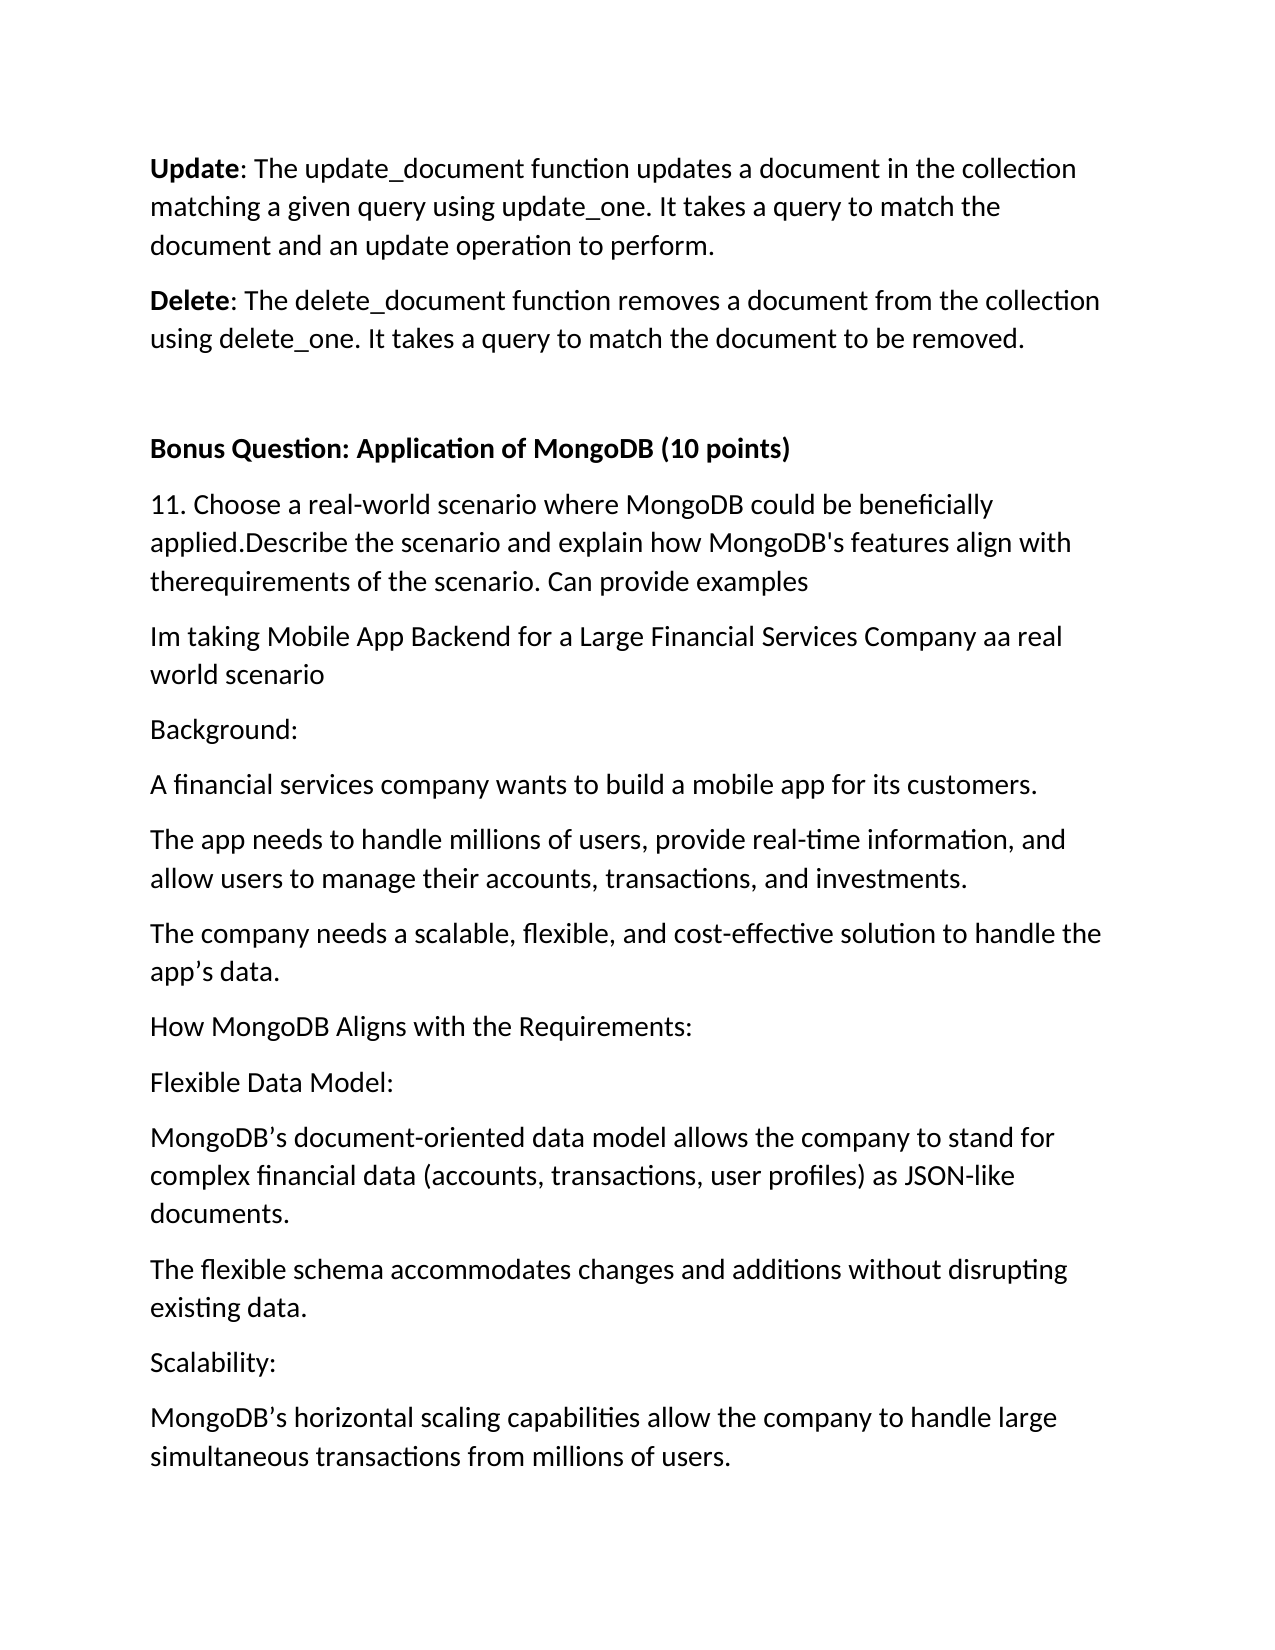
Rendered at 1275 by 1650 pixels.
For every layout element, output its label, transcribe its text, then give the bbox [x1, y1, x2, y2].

text Update: The update_document function updates a document in the collection matching a given query using update_one. It takes a query to match the document and an update operation to perform. [150, 150, 1125, 262]
text MongoDB’s horizontal scaling capabilities allow the company to handle large simultaneous transactions from millions of users. [150, 1399, 1125, 1473]
text The flexible schema accommodates changes and additions without disrupting existing data. [150, 1251, 1125, 1325]
text Flexible Data Model: [150, 1064, 1125, 1099]
text How MongoDB Aligns with the Requirements: [150, 1008, 1125, 1044]
text Scalability: [150, 1344, 1125, 1380]
text Background: [150, 711, 1125, 747]
text The app needs to handle millions of users, provide real-time information, and allow users to manage their accounts, transactions, and investments. [150, 821, 1125, 896]
text Im taking Mobile App Backend for a Large Financial Services Company aa real world scenario [150, 618, 1125, 692]
text 11. Choose a real-world scenario where MongoDB could be beneficially applied.Describe the scenario and explain how MongoDB's features align with therequirements of the scenario. Can provide examples [150, 486, 1125, 598]
text Bonus Question: Application of MongoDB (10 points) [150, 431, 1125, 466]
text A financial services company wants to build a mobile app for its customers. [150, 766, 1125, 802]
text The company needs a scalable, flexible, and cost-effective solution to handle the app’s data. [150, 915, 1125, 989]
text Delete: The delete_document function removes a document from the collection using delete_one. It takes a query to match the document to be removed. [150, 282, 1125, 356]
text MongoDB’s document-oriented data model allows the company to stand for complex financial data (accounts, transactions, user profiles) as JSON-like documents. [150, 1119, 1125, 1231]
